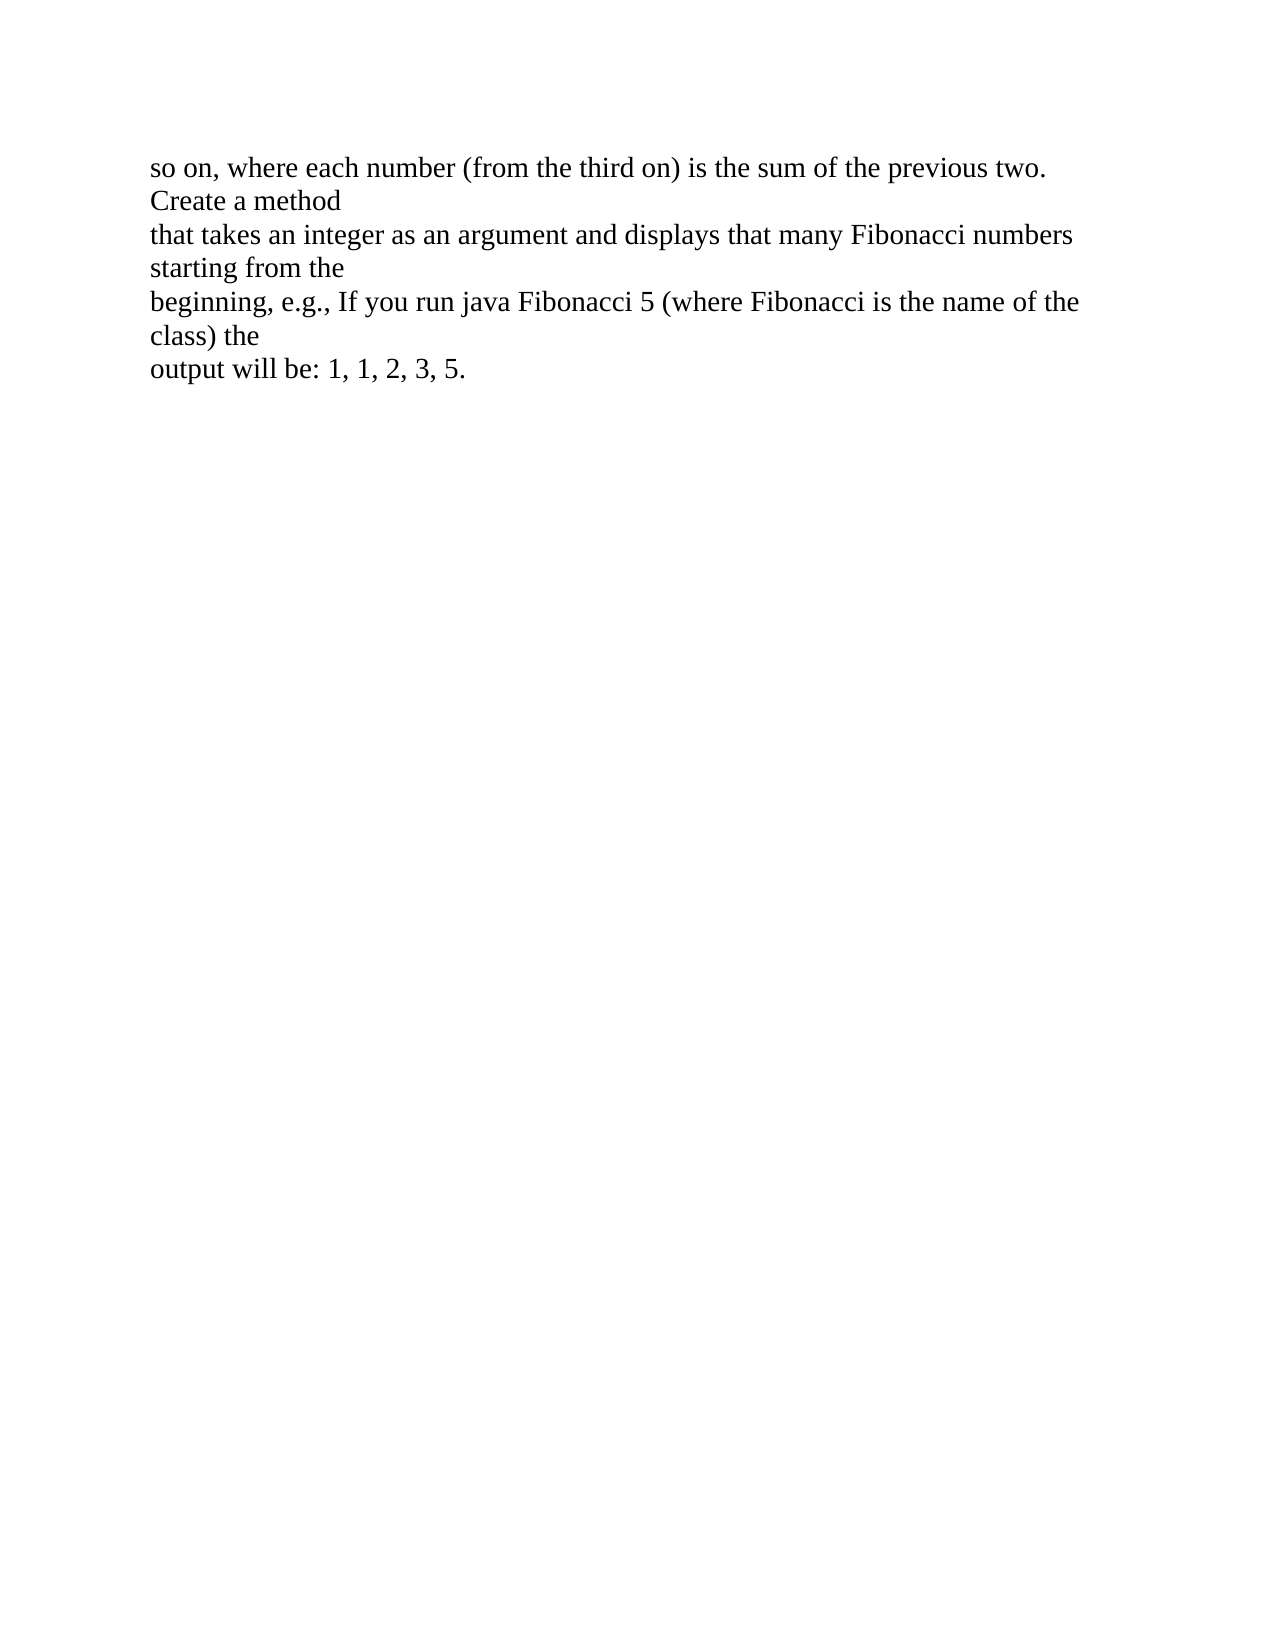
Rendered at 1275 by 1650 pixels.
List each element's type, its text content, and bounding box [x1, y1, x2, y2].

text beginning, e.g., If you run java Fibonacci 5 (where Fibonacci is the name of the class) the [150, 284, 1125, 351]
text output will be: 1, 1, 2, 3, 5. [150, 351, 1125, 385]
text that takes an integer as an argument and displays that many Fibonacci numbers starting from the [150, 217, 1125, 284]
text so on, where each number (from the third on) is the sum of the previous two. Create a method [150, 150, 1125, 217]
